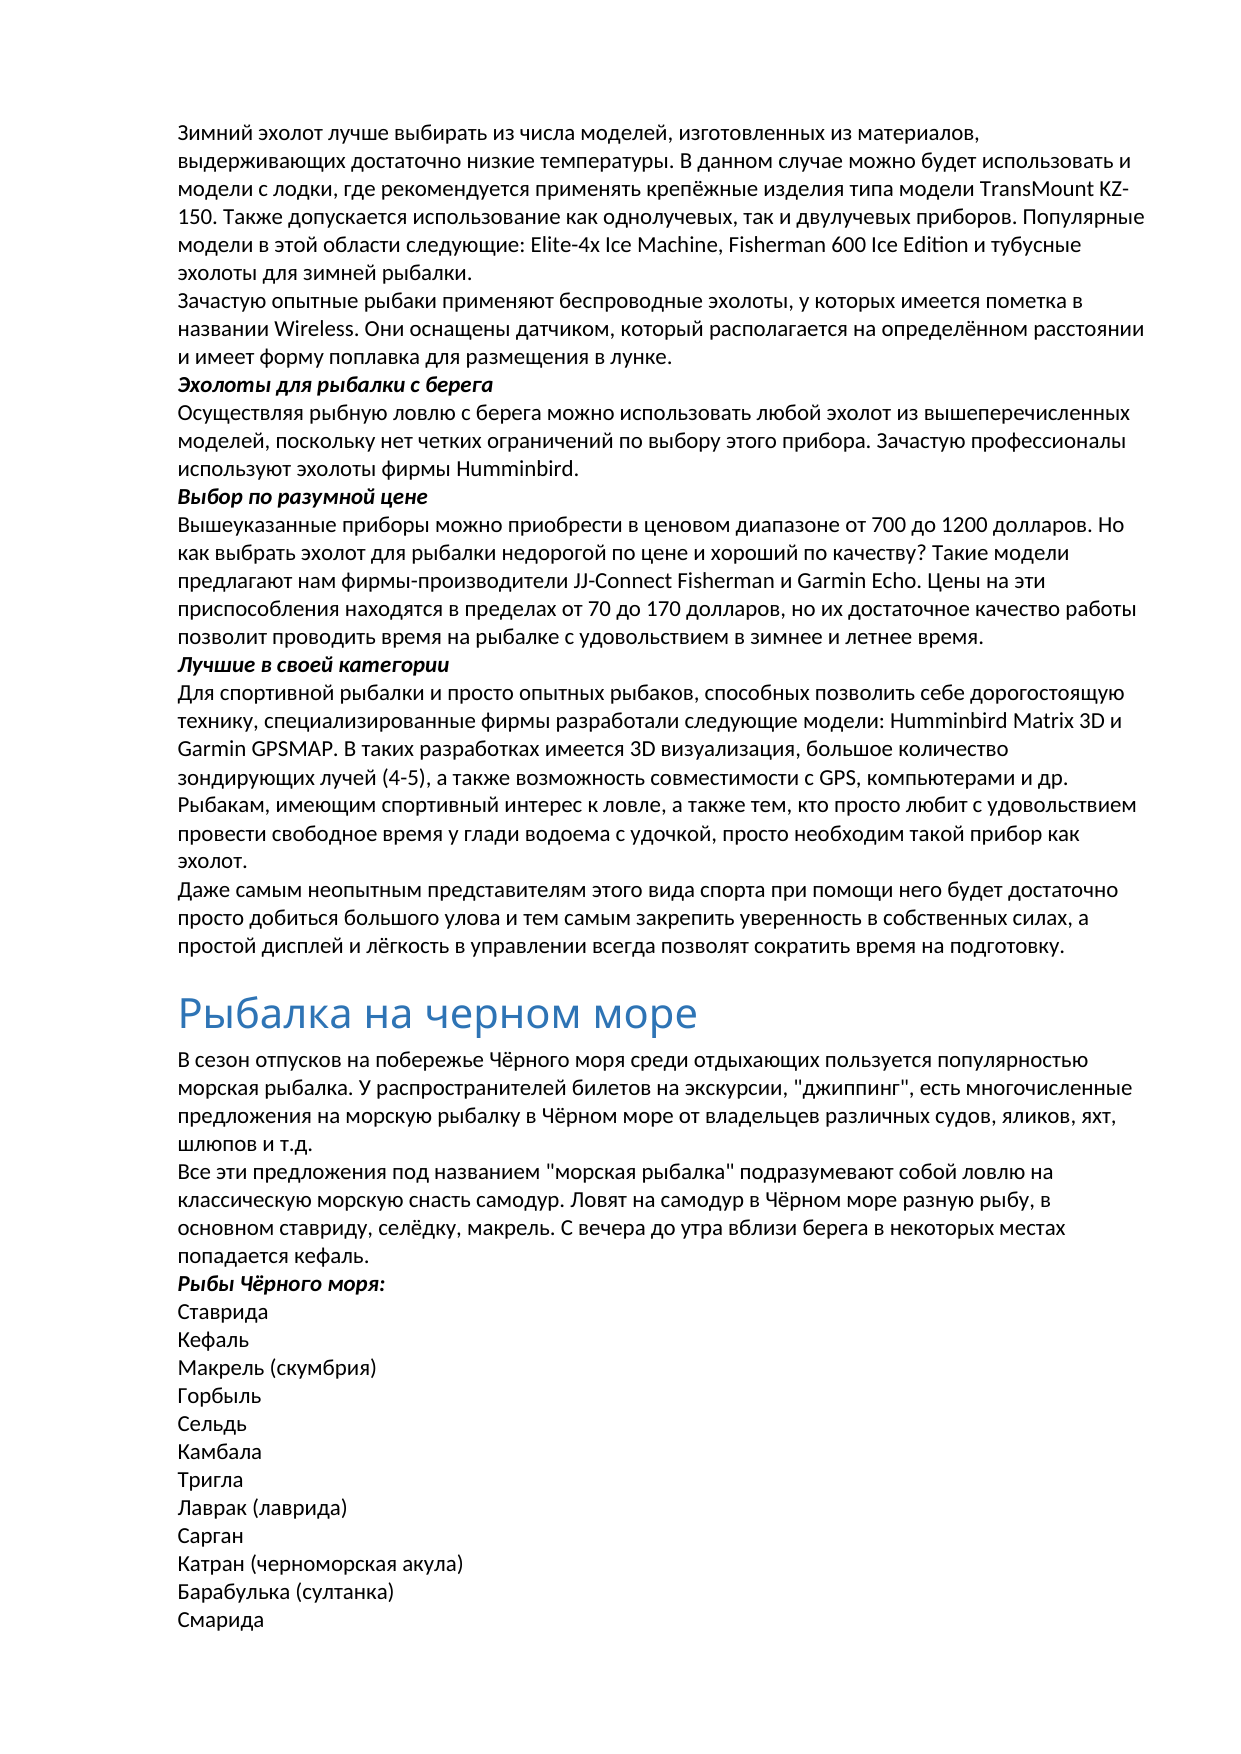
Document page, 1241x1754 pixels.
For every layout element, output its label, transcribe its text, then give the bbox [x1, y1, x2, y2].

text Тригла [177, 1465, 1152, 1493]
text Зимний эхолот лучше выбирать из числа моделей, изготовленных из материалов, выдерживающих достаточно низкие температуры. В данном случае можно будет использовать и модели с лодки, где рекомендуется применять крепёжные изделия типа модели TransMount KZ-150. Также допускается использование как однолучевых, так и двулучевых приборов. Популярные модели в этой области следующие: Elite-4x Ice Machine, Fisherman 600 Ice Edition и тубусные эхолоты для зимней рыбалки. [177, 118, 1152, 286]
text Горбыль [177, 1381, 1152, 1409]
text Все эти предложения под названием "морская рыбалка" подразумевают собой ловлю на классическую морскую снасть самодур. Ловят на самодур в Чёрном море разную рыбу, в основном ставриду, селёдку, макрель. С вечера до утра вблизи берега в некоторых местах попадается кефаль. [177, 1157, 1152, 1269]
text Сарган [177, 1521, 1152, 1549]
text Даже самым неопытным представителям этого вида спорта при помощи него будет достаточно просто добиться большого улова и тем самым закрепить уверенность в собственных силах, а простой дисплей и лёгкость в управлении всегда позволят сократить время на подготовку. [177, 875, 1152, 959]
text Рыбы Чёрного моря: [177, 1269, 1152, 1297]
text Катран (черноморская акула) [177, 1549, 1152, 1577]
text Рыбакам, имеющим спортивный интерес к ловле, а также тем, кто просто любит с удовольствием провести свободное время у глади водоема с удочкой, просто необходим такой прибор как эхолот. [177, 791, 1152, 875]
text В сезон отпусков на побережье Чёрного моря среди отдыхающих пользуется популярностью морская рыбалка. У распространителей билетов на экскурсии, "джиппинг", есть многочисленные предложения на морскую рыбалку в Чёрном море от владельцев различных судов, яликов, яхт, шлюпов и т.д. [177, 1045, 1152, 1157]
text Зачастую опытные рыбаки применяют беспроводные эхолоты, у которых имеется пометка в названии Wireless. Они оснащены датчиком, который располагается на определённом расстоянии и имеет форму поплавка для размещения в лунке. [177, 286, 1152, 370]
text Эхолоты для рыбалки с берега [177, 370, 1152, 398]
text Лучшие в своей категории [177, 651, 1152, 678]
text Для спортивной рыбалки и просто опытных рыбаков, способных позволить себе дорогостоящую технику, специализированные фирмы разработали следующие модели: Humminbird Matrix 3D и Garmin GPSMAP. В таких разработках имеется 3D визуализация, большое количество зондирующих лучей (4-5), а также возможность совместимости с GPS, компьютерами и др. [177, 678, 1152, 791]
text Кефаль [177, 1325, 1152, 1353]
text Ставрида [177, 1297, 1152, 1325]
text Вышеуказанные приборы можно приобрести в ценовом диапазоне от 700 до 1200 долларов. Но как выбрать эхолот для рыбалки недорогой по цене и хороший по качеству? Такие модели предлагают нам фирмы-производители JJ-Connect Fisherman и Garmin Echo. Цены на эти приспособления находятся в пределах от 70 до 170 долларов, но их достаточное качество работы позволит проводить время на рыбалке с удовольствием в зимнее и летнее время. [177, 510, 1152, 651]
text Выбор по разумной цене [177, 482, 1152, 510]
text Осуществляя рыбную ловлю с берега можно использовать любой эхолот из вышеперечисленных моделей, поскольку нет четких ограничений по выбору этого прибора. Зачастую профессионалы используют эхолоты фирмы Humminbird. [177, 398, 1152, 482]
text Барабулька (султанка) [177, 1577, 1152, 1605]
text Лаврак (лаврида) [177, 1493, 1152, 1521]
text Макрель (скумбрия) [177, 1353, 1152, 1381]
text Сельдь [177, 1409, 1152, 1437]
text Смарида [177, 1605, 1152, 1633]
subtitle Рыбалка на черном море [177, 984, 1152, 1041]
text Камбала [177, 1437, 1152, 1465]
